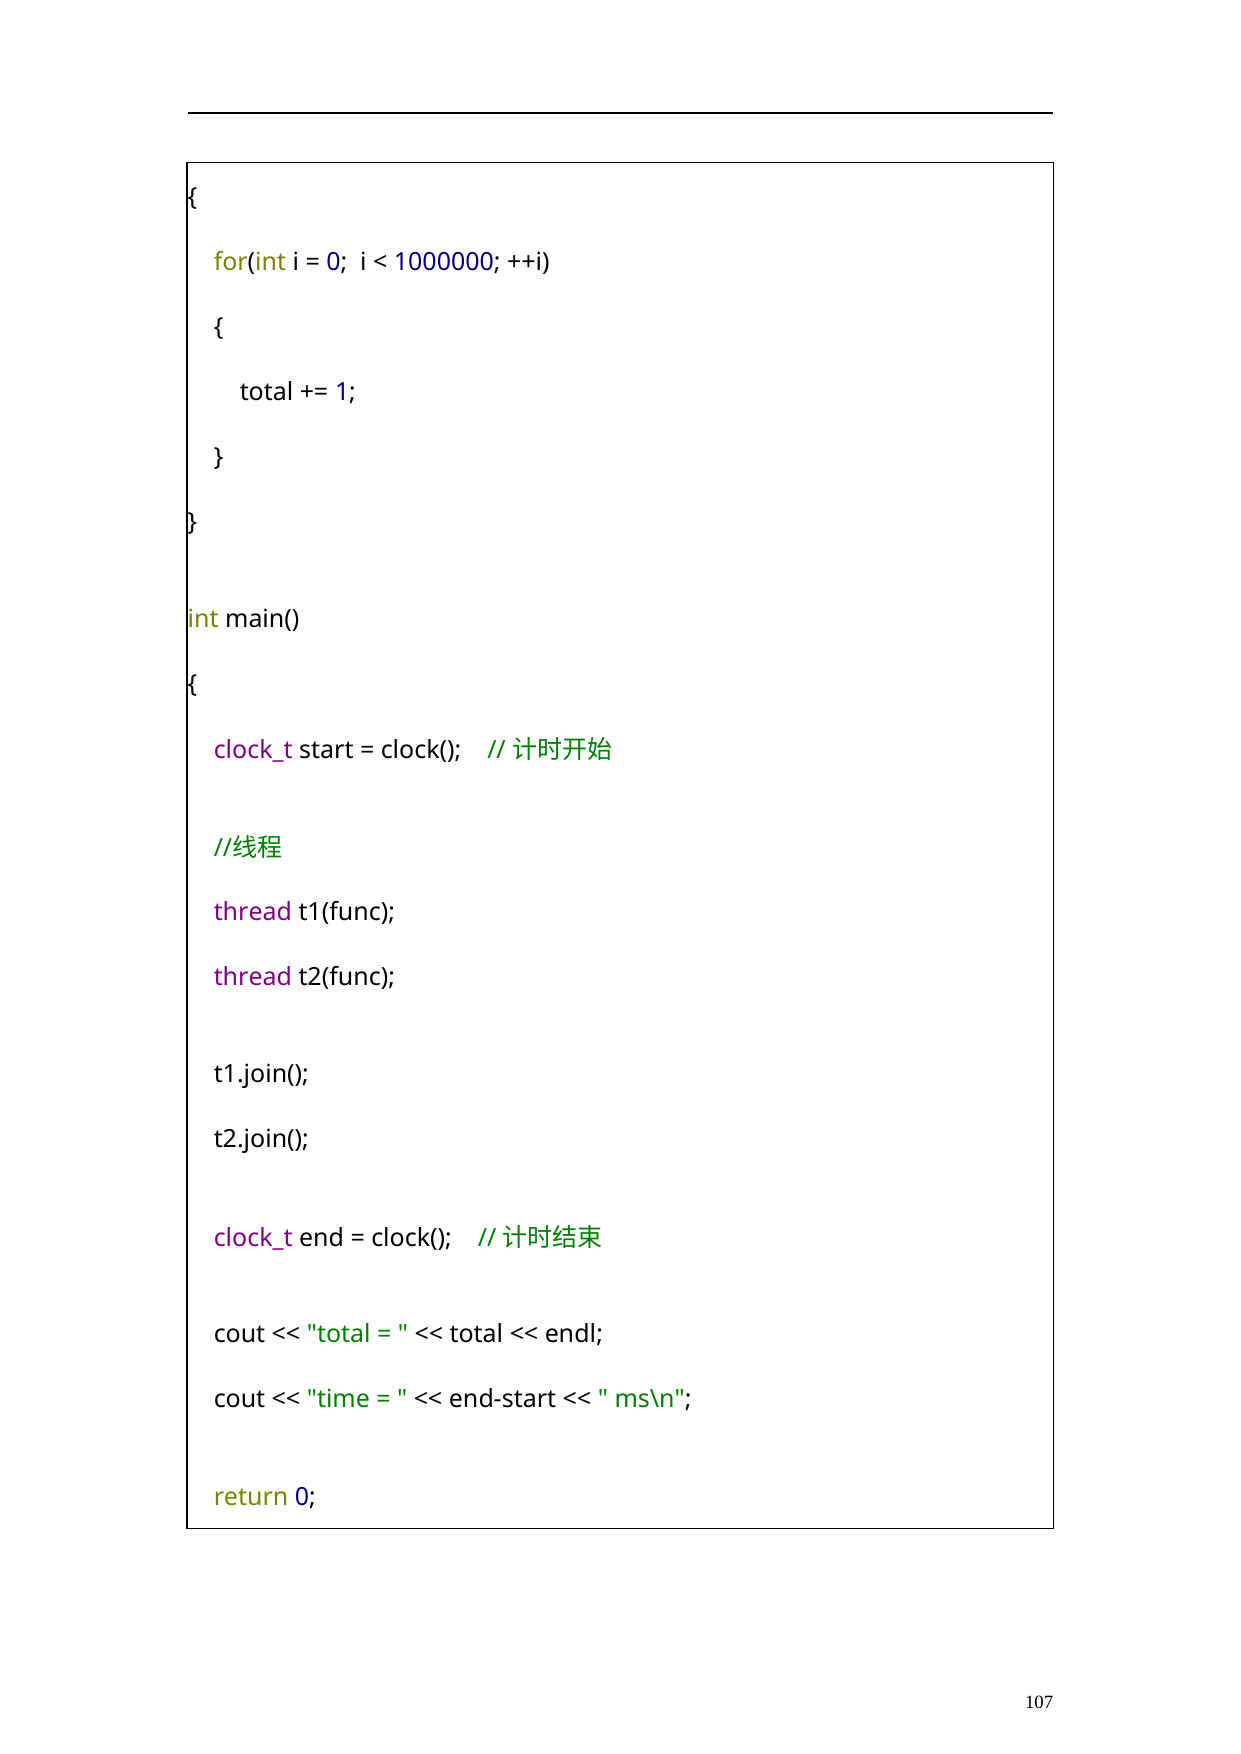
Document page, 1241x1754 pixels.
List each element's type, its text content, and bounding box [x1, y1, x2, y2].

text thread t1(func); [188, 878, 1053, 943]
picture [0, 85, 1226, 138]
text { [188, 293, 1053, 358]
text int main() [188, 586, 1053, 651]
text clock_t start = clock(); // 计时开始 [188, 716, 1053, 781]
text cout << "time = " << end-start << " ms\n"; [188, 1366, 1053, 1431]
text //线程 [188, 813, 1053, 878]
text { [188, 163, 1053, 228]
text return 0; [188, 1462, 1053, 1528]
text cout << "total = " << total << endl; [188, 1301, 1053, 1366]
text clock_t end = clock(); // 计时结束 [188, 1203, 1053, 1268]
text t2.join(); [188, 1106, 1053, 1171]
text { [188, 651, 1053, 716]
text } [188, 423, 1053, 488]
text } [188, 488, 1053, 553]
text for(int i = 0; i < 1000000; ++i) [188, 228, 1053, 293]
text t1.join(); [188, 1041, 1053, 1106]
text total += 1; [188, 358, 1053, 423]
text thread t2(func); [188, 943, 1053, 1008]
